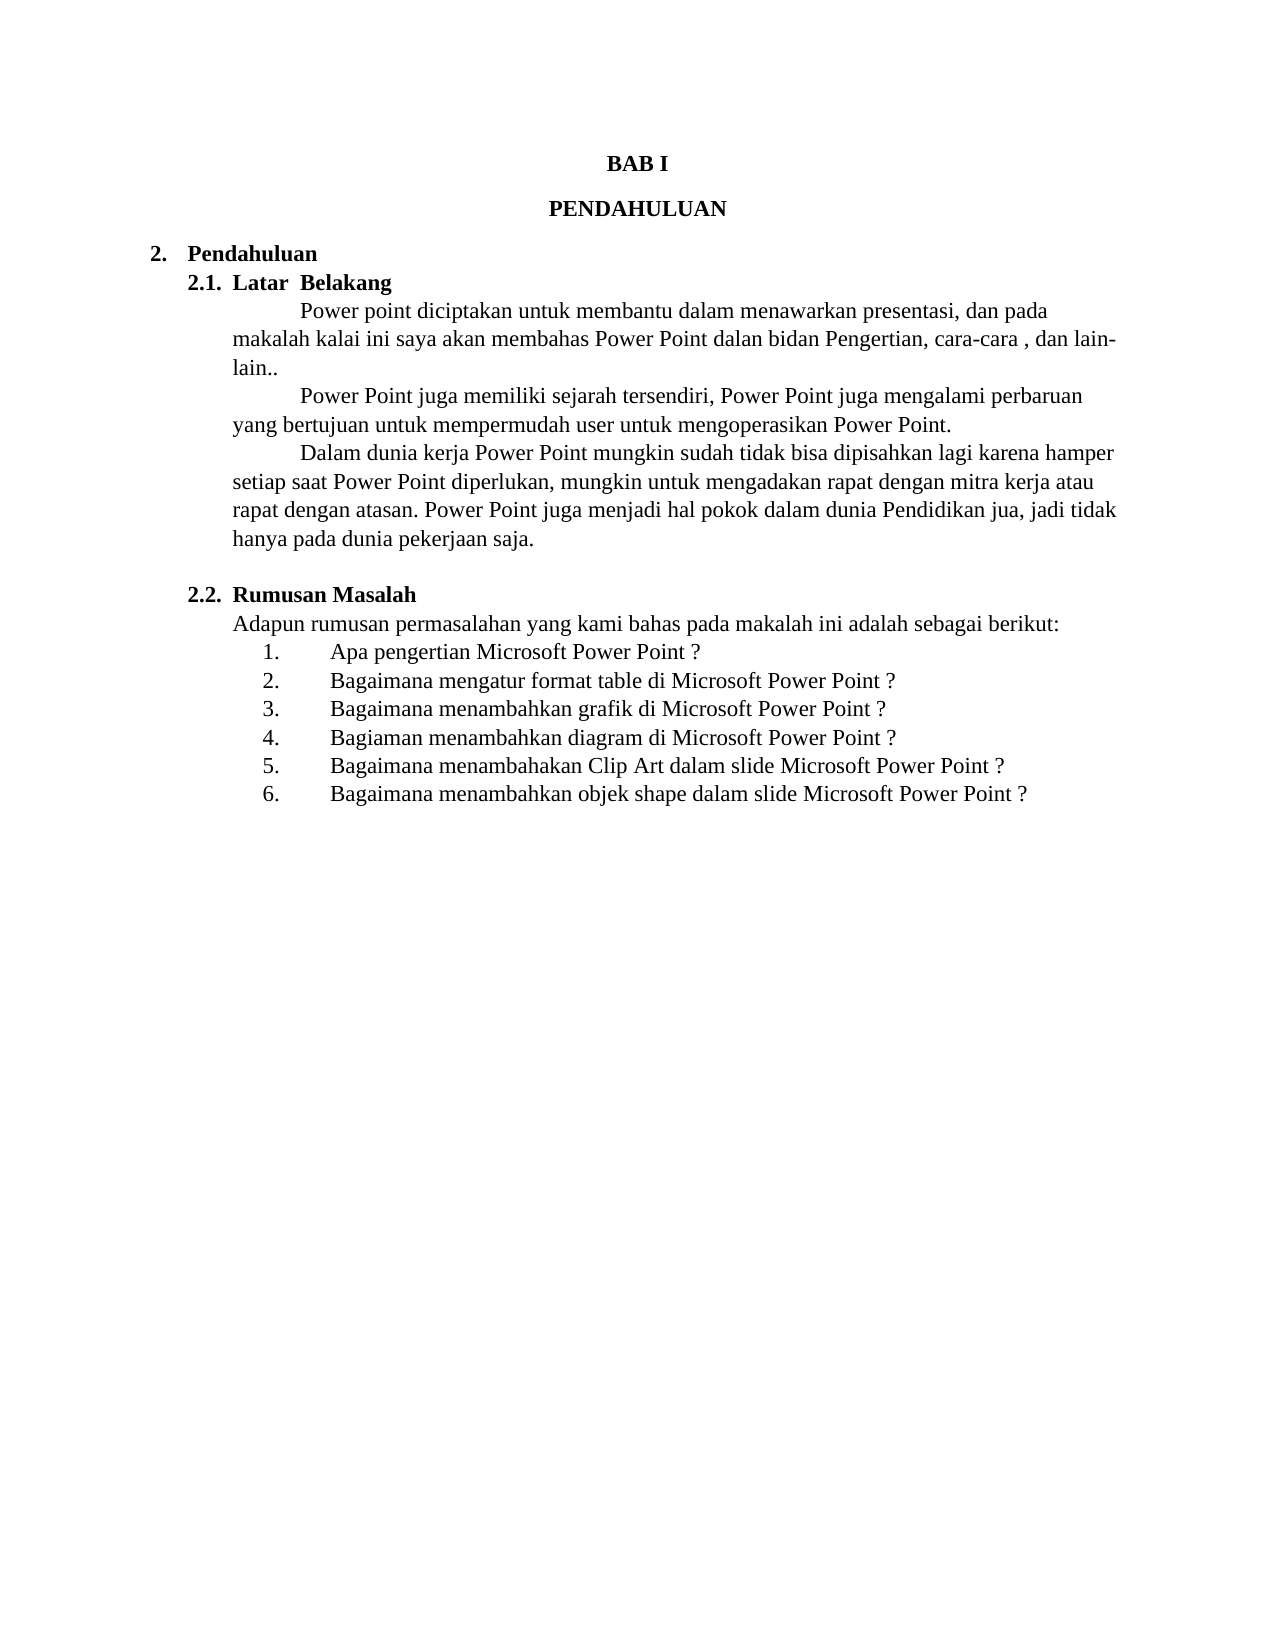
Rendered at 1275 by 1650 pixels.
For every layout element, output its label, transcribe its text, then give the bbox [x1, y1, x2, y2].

text BAB I [150, 150, 1125, 176]
list Power point diciptakan untuk membantu dalam menawarkan presentasi, dan pada makalah kalai ini saya akan membahas Power Point dalan bidan Pengertian, cara-cara , dan lain-lain.. [232, 297, 1125, 380]
list Adapun rumusan permasalahan yang kami bahas pada makalah ini adalah sebagai berikut: [232, 610, 1125, 636]
list Bagaimana menambahkan objek shape dalam slide Microsoft Power Point ? [262, 781, 1125, 807]
list Pendahuluan [150, 240, 1125, 267]
list Bagiaman menambahkan diagram di Microsoft Power Point ? [262, 724, 1125, 750]
list Bagaimana mengatur format table di Microsoft Power Point ? [262, 667, 1125, 693]
list Bagaimana menambahkan grafik di Microsoft Power Point ? [262, 695, 1125, 722]
list Power Point juga memiliki sejarah tersendiri, Power Point juga mengalami perbaruan yang bertujuan untuk mempermudah user untuk mengoperasikan Power Point. [232, 382, 1125, 437]
list Dalam dunia kerja Power Point mungkin sudah tidak bisa dipisahkan lagi karena hamper setiap saat Power Point diperlukan, mungkin untuk mengadakan rapat dengan mitra kerja atau rapat dengan atasan. Power Point juga menjadi hal pokok dalam dunia Pendidikan jua, jadi tidak hanya pada dunia pekerjaan saja. [232, 439, 1125, 551]
list Apa pengertian Microsoft Power Point ? [262, 638, 1125, 665]
list Latar Belakang [187, 269, 1125, 295]
list Bagaimana menambahakan Clip Art dalam slide Microsoft Power Point ? [262, 752, 1125, 778]
list Rumusan Masalah [187, 581, 1125, 608]
text PENDAHULUAN [150, 195, 1125, 221]
